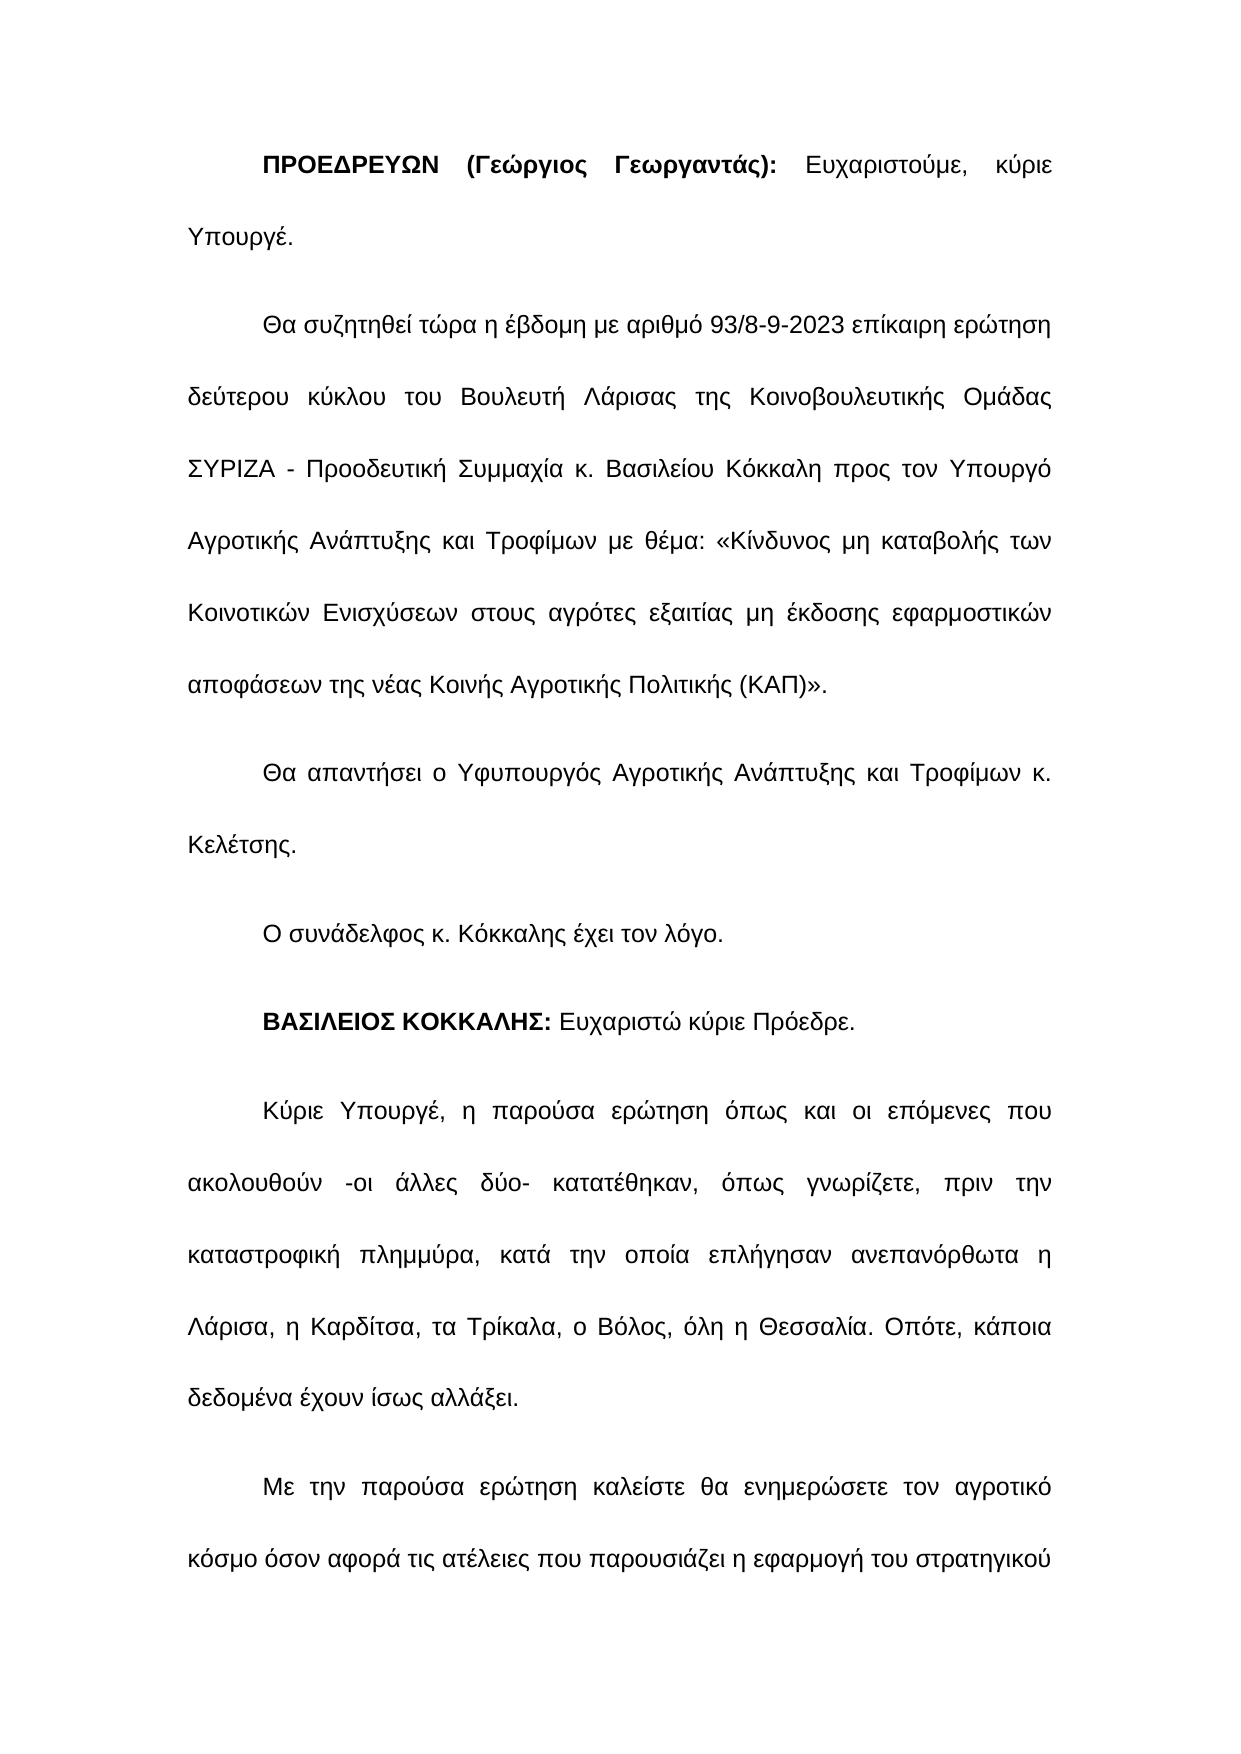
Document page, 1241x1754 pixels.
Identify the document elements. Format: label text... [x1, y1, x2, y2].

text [187, 1472, 1053, 1572]
text Κύριε Υπουργέ, η παρούσα ερώτηση όπως και οι επόμενες που ακολουθούν -οι άλλες δύο- κατατέθηκαν, όπως γνωρίζετε, πριν την καταστροφική πλημμύρα, κατά την οποία επλήγησαν ανεπανόρθωτα η Λάρισα, η Καρδίτσα, τα Τρίκαλα, ο Βόλος, όλη η Θεσσαλία. Οπότε, κάποια δεδομένα έχουν ίσως αλλάξει. [187, 1096, 1053, 1412]
text Θα συζητηθεί τώρα η έβδομη με αριθμό 93/8-9-2023 επίκαιρη ερώτηση δεύτερου κύκλου του Βουλευτή Λάρισας της Κοινοβουλευτικής Ομάδας ΣΥΡΙΖΑ - Προοδευτική Συμμαχία κ. Βασιλείου Κόκκαλη προς τον Υπουργό Αγροτικής Ανάπτυξης και Τροφίμων με θέμα: «Κίνδυνος μη καταβολής των Κοινοτικών Ενισχύσεων στους αγρότες εξαιτίας μη έκδοσης εφαρμοστικών αποφάσεων της νέας Κοινής Αγροτικής Πολιτικής (ΚΑΠ)». [187, 310, 1053, 698]
text ΠΡΟΕΔΡΕΥΩΝ (Γεώργιος Γεωργαντάς): Ευχαριστούμε, κύριε Υπουργέ. [187, 150, 1053, 251]
text Θα απαντήσει ο Υφυπουργός Αγροτικής Ανάπτυξης και Τροφίμων κ. Κελέτσης. [187, 758, 1053, 859]
text ΒΑΣΙΛΕΙΟΣ ΚΟΚΚΑΛΗΣ: Ευχαριστώ κύριε Πρόεδρε. [187, 1007, 1053, 1036]
text Ο συνάδελφος κ. Κόκκαλης έχει τον λόγο. [187, 919, 1053, 947]
